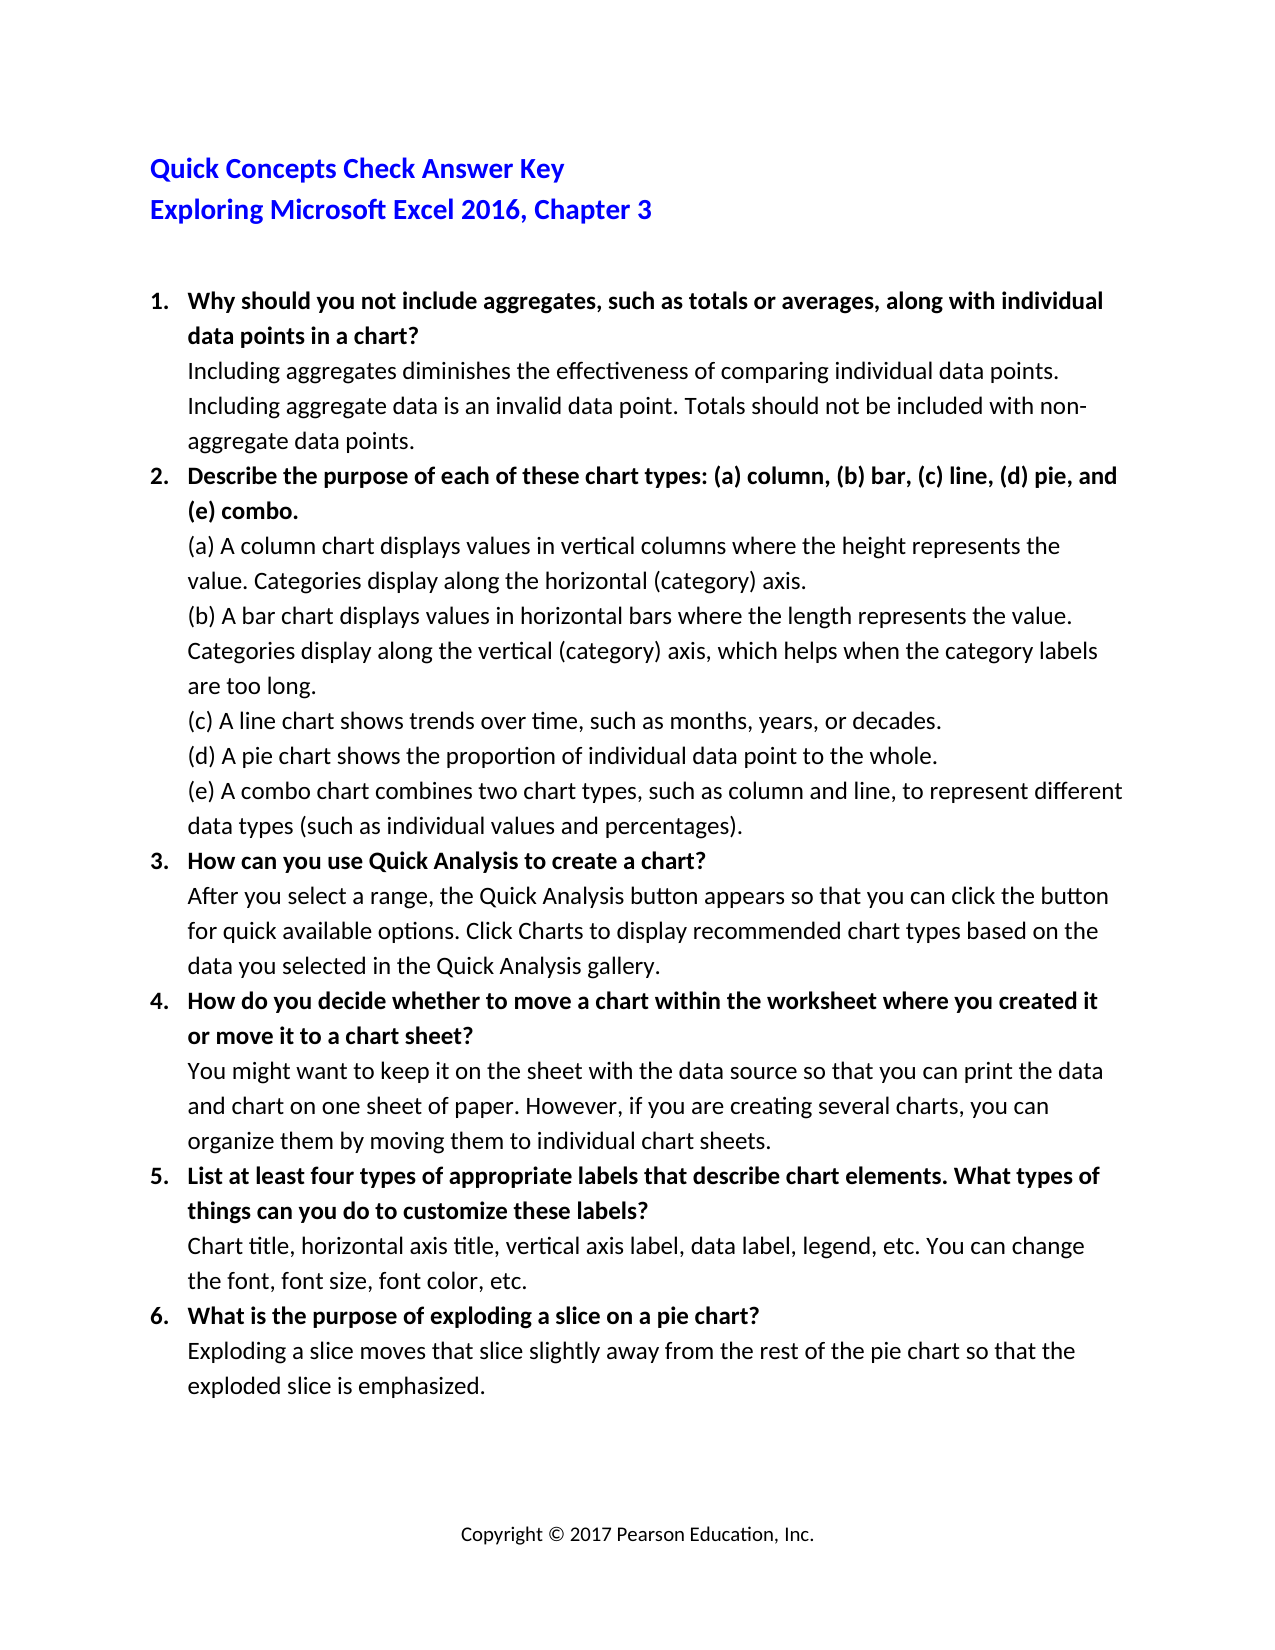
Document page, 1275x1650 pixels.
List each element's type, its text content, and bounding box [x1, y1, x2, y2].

list What is the purpose of exploding a slice on a pie chart? Exploding a slice moves that slice slightly away from the rest of the pie chart so that the exploded slice is emphasized. [150, 1300, 1125, 1400]
list Describe the purpose of each of these chart types: (a) column, (b) bar, (c) line, (d) pie, and (e) combo. (a) A column chart displays values in vertical columns where the height represents the value. Categories display along the horizontal (category) axis. (b) A bar chart displays values in horizontal bars where the length represents the value. Categories display along the vertical (category) axis, which helps when the category labels are too long. (c) A line chart shows trends over time, such as months, years, or decades. (d) A pie chart shows the proportion of individual data point to the whole. [150, 460, 1125, 770]
subtitle Quick Concepts Check Answer Key Exploring Microsoft Excel 2016, Chapter 3 [150, 150, 1125, 227]
list (e) A combo chart combines two chart types, such as column and line, to represent different data types (such as individual values and percentages). [187, 775, 1125, 840]
list How can you use Quick Analysis to create a chart? After you select a range, the Quick Analysis button appears so that you can click the button for quick available options. Click Charts to display recommended chart types based on the data you selected in the Quick Analysis gallery. [150, 845, 1125, 980]
list List at least four types of appropriate labels that describe chart elements. What types of things can you do to customize these labels? Chart title, horizontal axis title, vertical axis label, data label, legend, etc. You can change the font, font size, font color, etc. [150, 1160, 1125, 1295]
list How do you decide whether to move a chart within the worksheet where you created it or move it to a chart sheet? You might want to keep it on the sheet with the data source so that you can print the data and chart on one sheet of paper. However, if you are creating several charts, you can organize them by moving them to individual chart sheets. [150, 985, 1125, 1155]
list Why should you not include aggregates, such as totals or averages, along with individual data points in a chart? Including aggregates diminishes the effectiveness of comparing individual data points. Including aggregate data is an invalid data point. Totals should not be included with non-aggregate data points. [150, 285, 1125, 455]
